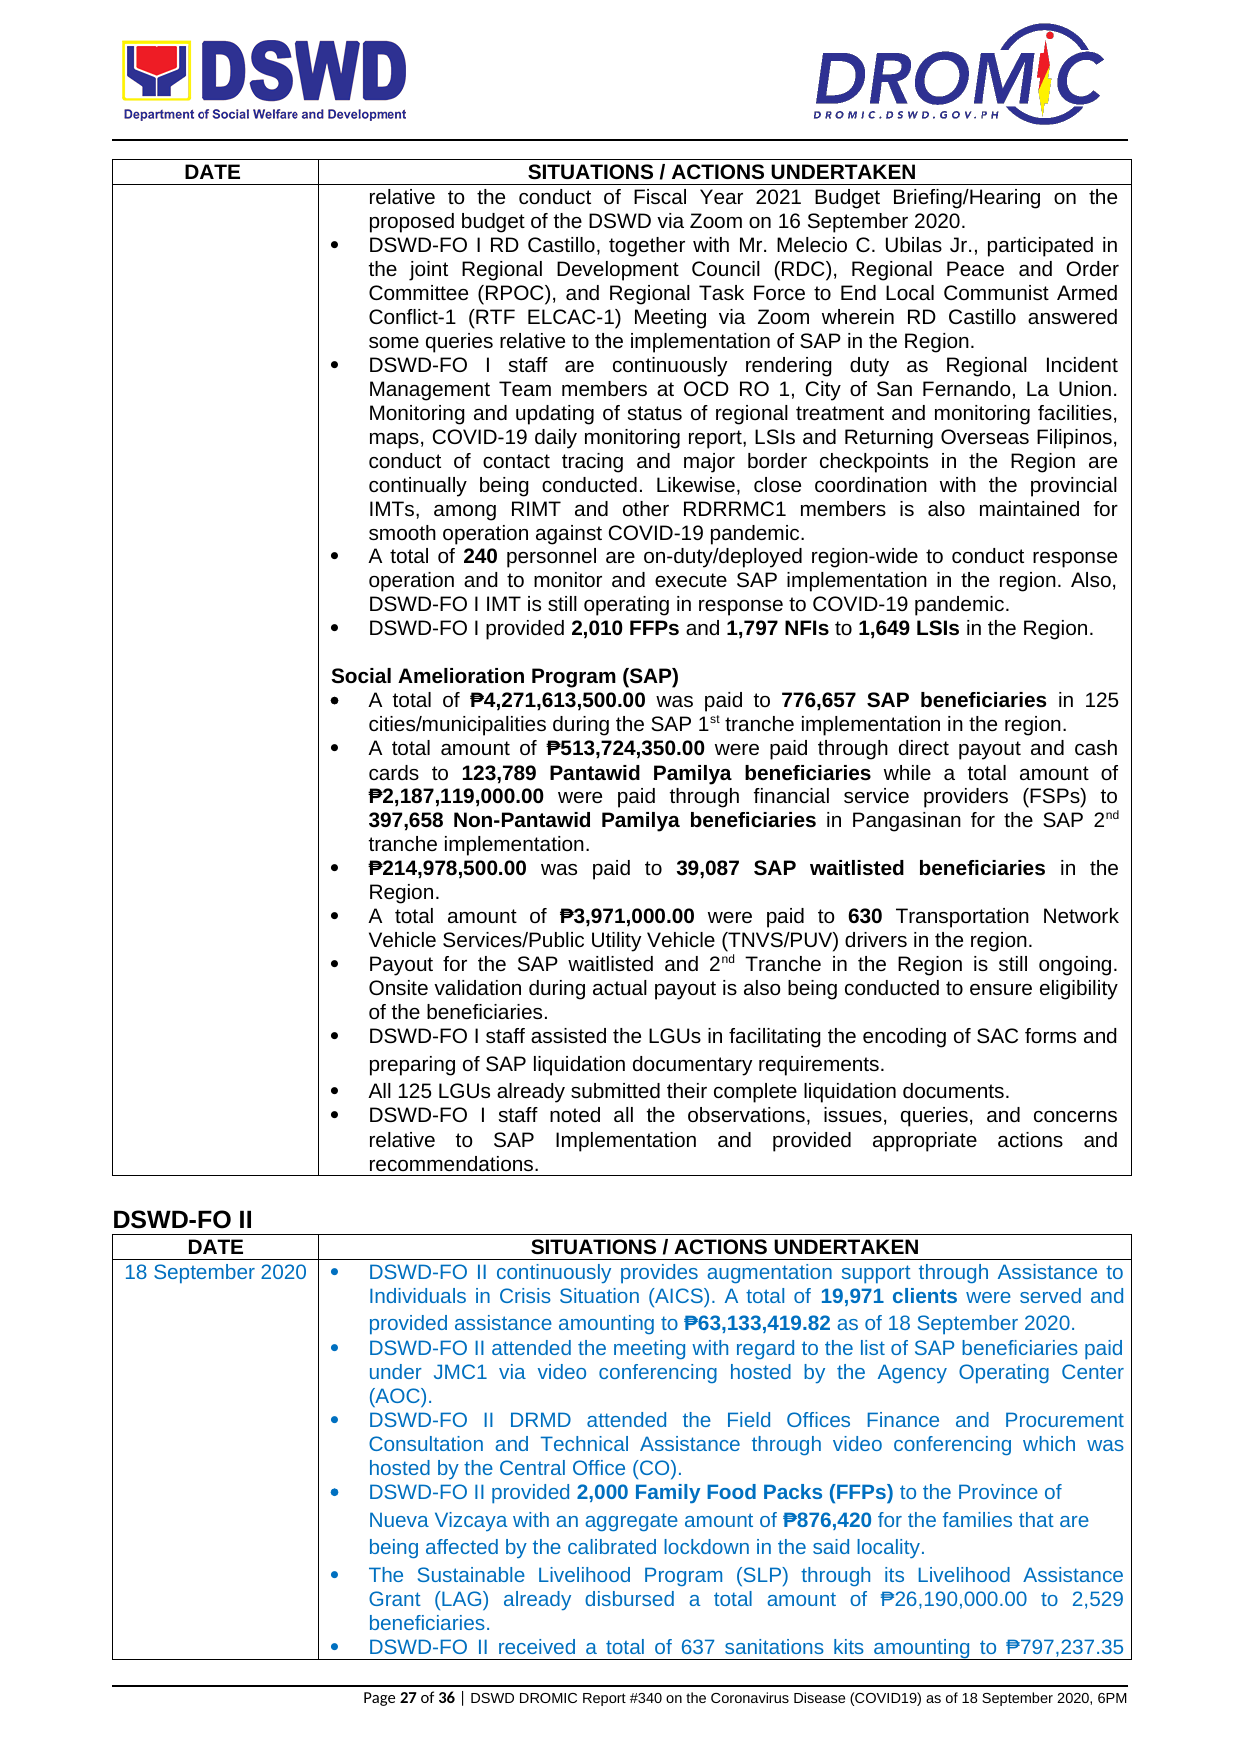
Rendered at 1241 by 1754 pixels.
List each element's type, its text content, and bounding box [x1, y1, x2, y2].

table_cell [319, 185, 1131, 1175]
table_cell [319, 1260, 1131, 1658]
picture [112, 37, 416, 125]
text DSWD-FO II [112, 1205, 1128, 1234]
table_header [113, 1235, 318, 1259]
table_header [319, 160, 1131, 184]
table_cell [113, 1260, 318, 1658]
picture [781, 23, 1133, 125]
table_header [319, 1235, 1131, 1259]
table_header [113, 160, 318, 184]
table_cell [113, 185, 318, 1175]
